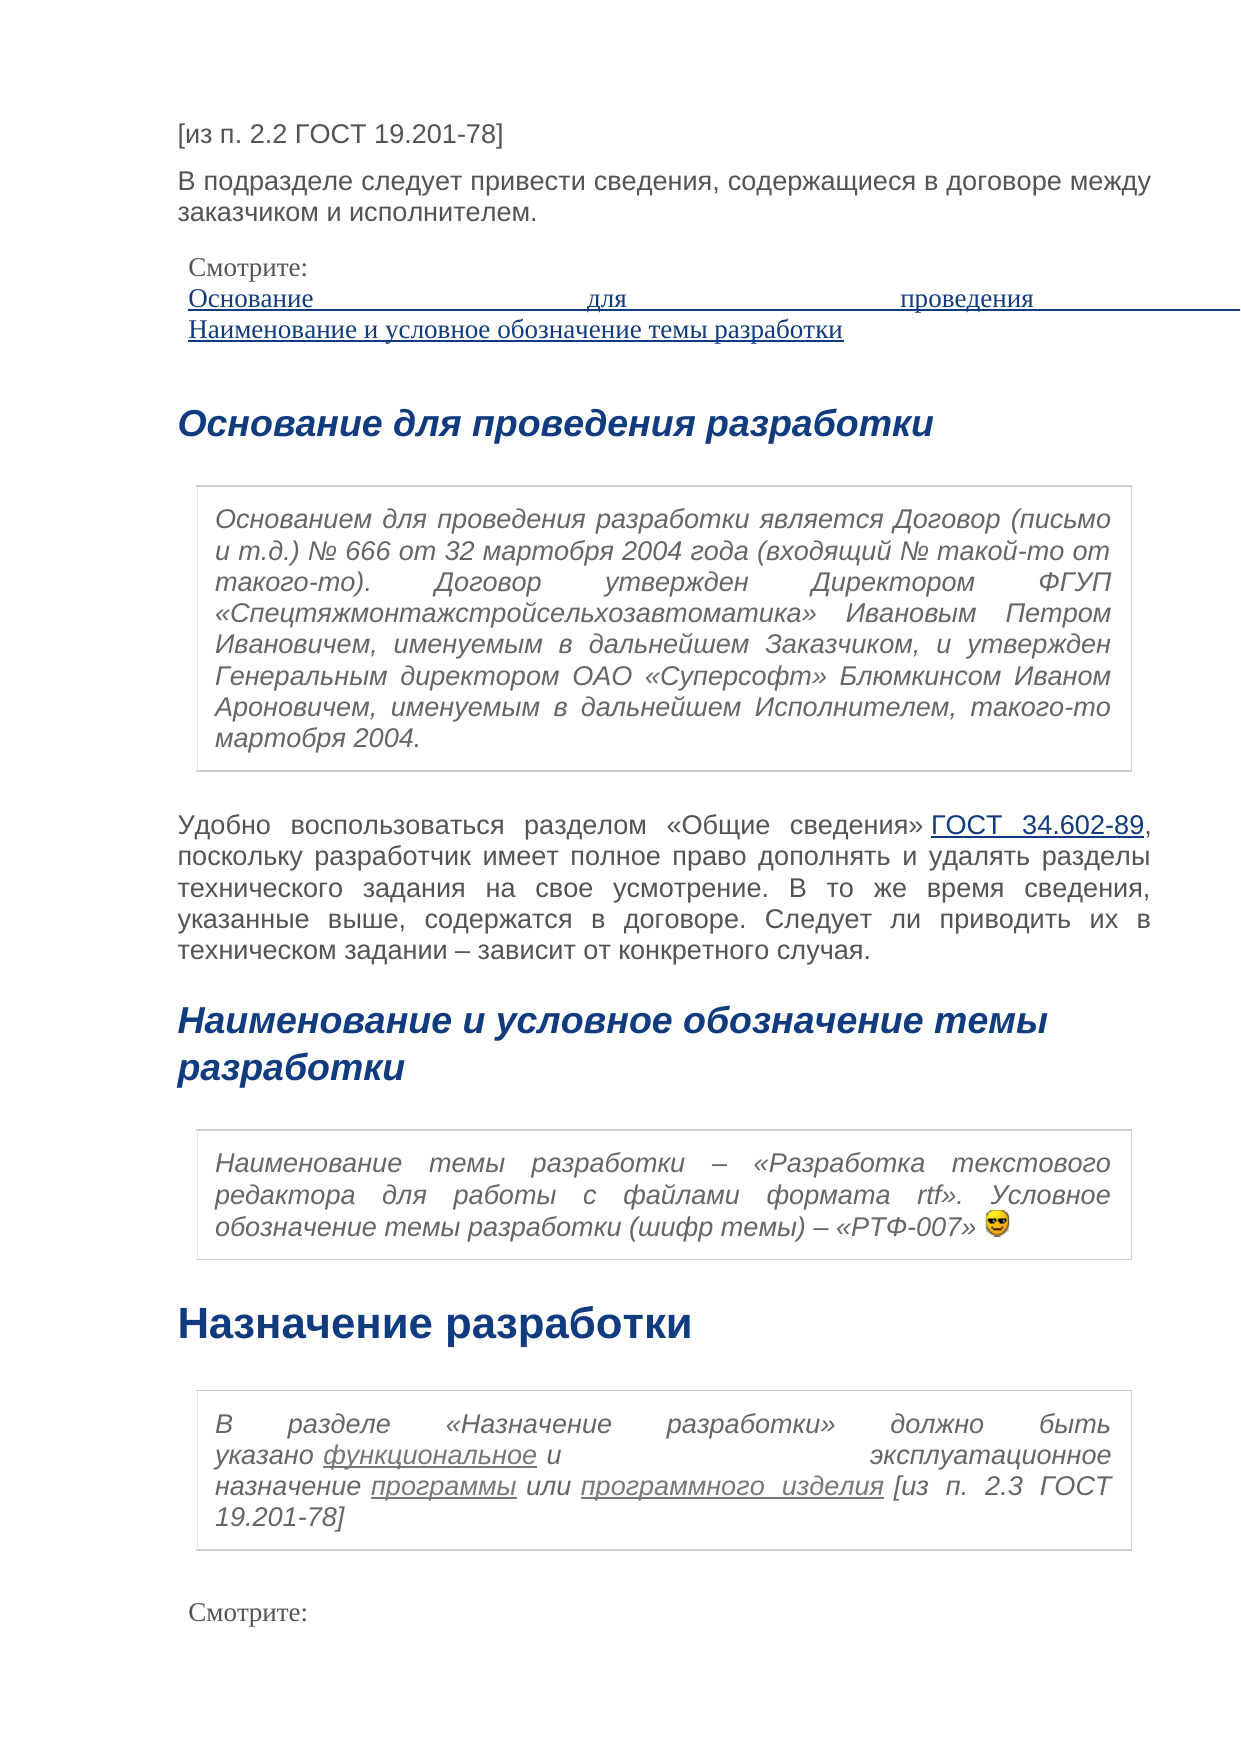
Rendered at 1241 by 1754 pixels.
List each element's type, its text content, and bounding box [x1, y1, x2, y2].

text Наименование темы разработки – «Разработка текстового редактора для работы с файлами формата rtf». Условное обозначение темы разработки (шифр темы) – «РТФ-007» [198, 1131, 1131, 1259]
subtitle Основание для проведения разработки [177, 401, 1152, 444]
text В разделе «Назначение разработки» должно быть указано функциональное и эксплуатационное назначение программы или программного изделия [из п. 2.3 ГОСТ 19.201-78] [198, 1391, 1131, 1549]
picture [985, 1210, 1010, 1237]
subtitle Назначение разработки [177, 1298, 1152, 1348]
text В подразделе следует привести сведения, содержащиеся в договоре между заказчиком и исполнителем. [177, 165, 1152, 227]
table_header Смотрите: Основание для проведения разработки Наименование и условное обозначение темы разработки [177, 243, 1240, 368]
subtitle Наименование и условное обозначение темы разработки [177, 998, 1152, 1088]
text Удобно воспользоваться разделом «Общие сведения» ГОСТ 34.602-89, поскольку разработчик имеет полное право дополнять и удалять разделы технического задания на свое усмотрение. В то же время сведения, указанные выше, содержатся в договоре. Следует ли приводить их в техническом задании – зависит от конкретного случая. [177, 809, 1152, 965]
text [из п. 2.2 ГОСТ 19.201-78] [177, 118, 1152, 149]
text Основанием для проведения разработки является Договор (письмо и т.д.) № 666 от 32 мартобря 2004 года (входящий № такой-то от такого-то). Договор утвержден Директором ФГУП «Спецтяжмонтажстройсельхозавтоматика» Ивановым Петром Ивановичем, именуемым в дальнейшем Заказчиком, и утвержден Генеральным директором ОАО «Суперсофт» Блюмкинсом Иваном Ароновичем, именуемым в дальнейшем Исполнителем, такого-то мартобря 2004. [198, 487, 1131, 770]
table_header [177, 1589, 1240, 1635]
